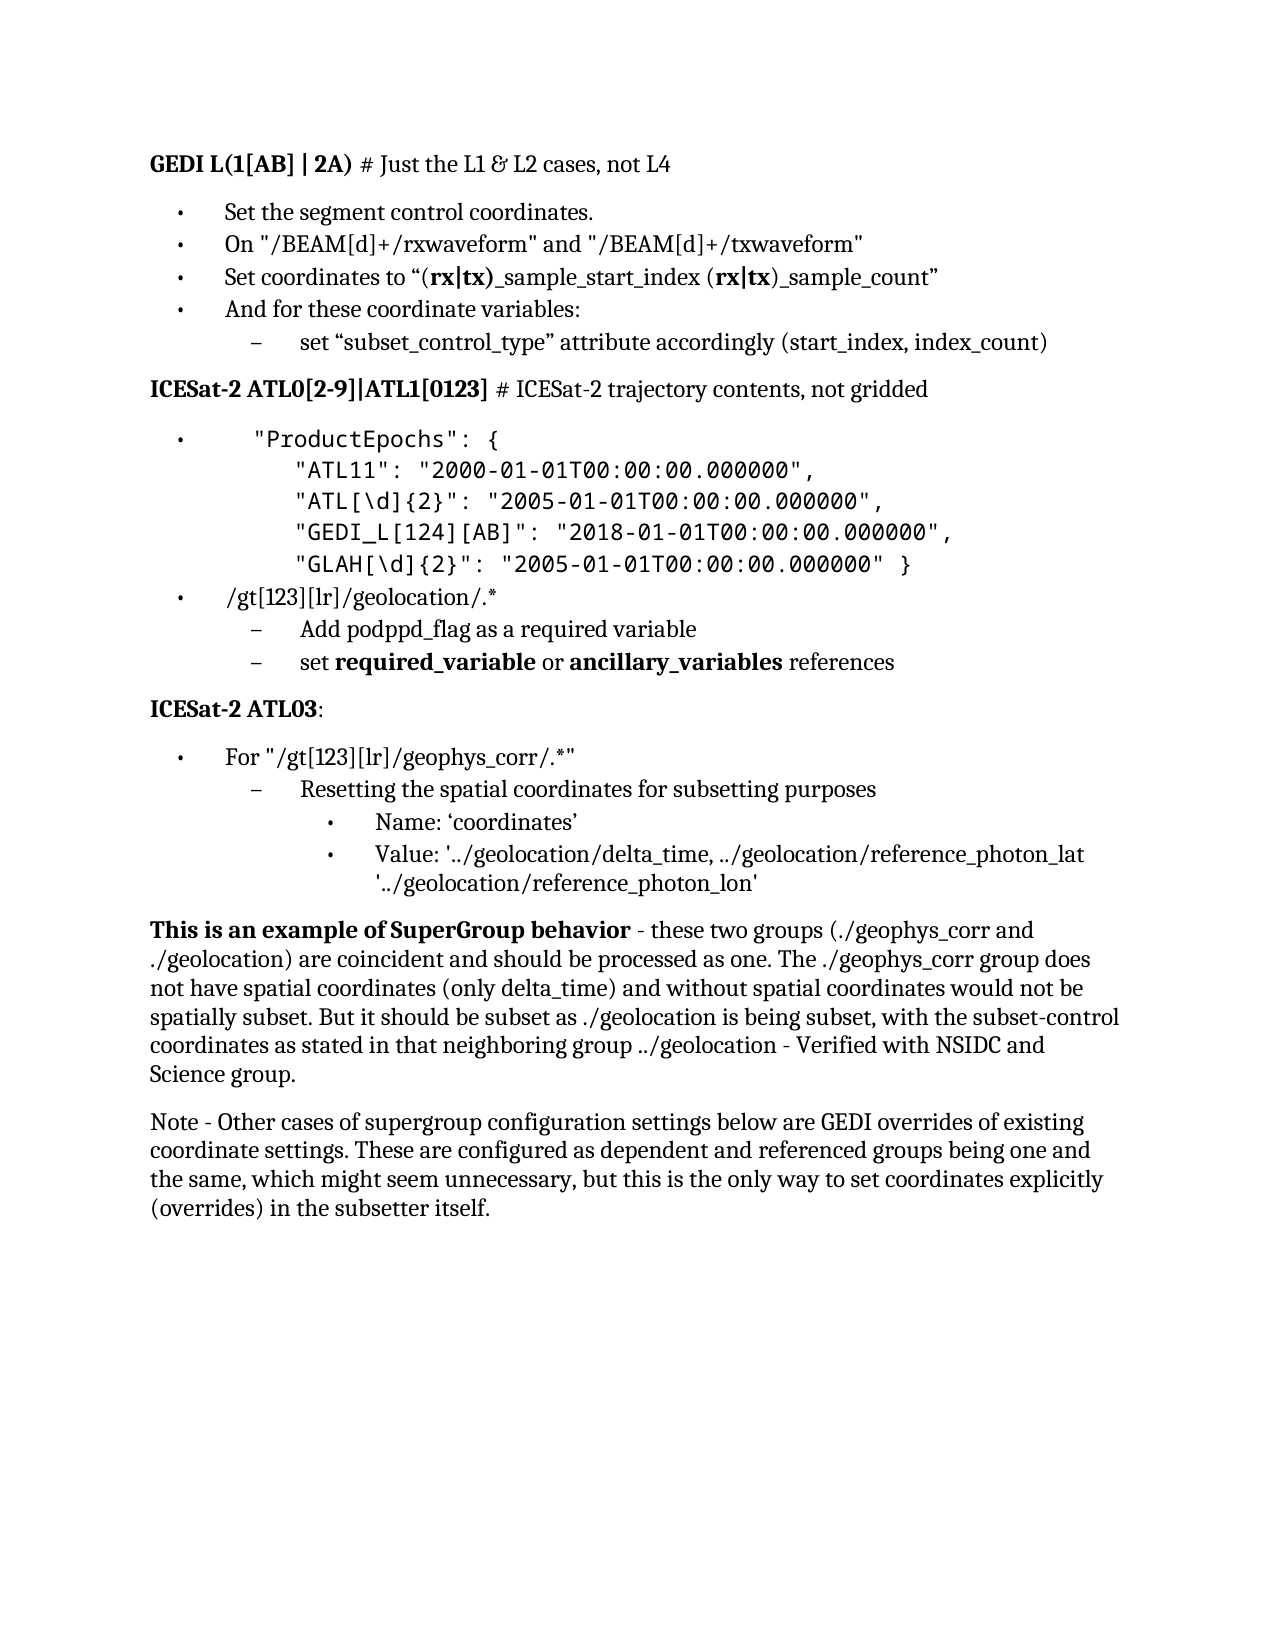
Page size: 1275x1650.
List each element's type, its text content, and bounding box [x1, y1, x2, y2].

list "ProductEpochs": { "ATL11": "2000-01-01T00:00:00.000000", "ATL[\d]{2}": "2005-01-01T00:00:00.000000", "GEDI_L[124][AB]": "2018-01-01T00:00:00.000000", "GLAH[\d]{2}": "2005-01-01T00:00:00.000000" } [175, 422, 1125, 579]
list set “subset_control_type” attribute accordingly (start_index, index_count) [250, 327, 1125, 356]
list Set the segment control coordinates. [175, 197, 1125, 226]
text GEDI L(1[AB] | 2A) # Just the L1 & L2 cases, not L4 [150, 150, 1125, 179]
text This is an example of SuperGroup behavior - these two groups (./geophys_corr and ./geolocation) are coincident and should be processed as one. The ./geophys_corr group does not have spatial coordinates (only delta_time) and without spatial coordinates would not be spatially subset. But it should be subset as ./geolocation is being subset, with the subset-control coordinates as stated in that neighboring group ../geolocation - Verified with NSIDC and Science group. [150, 916, 1125, 1089]
text Note - Other cases of supergroup configuration settings below are GEDI overrides of existing coordinate settings. These are configured as dependent and referenced groups being one and the same, which might seem unnecessary, but this is the only way to set coordinates explicitly (overrides) in the subsetter itself. [150, 1107, 1125, 1222]
list Resetting the spatial coordinates for subsetting purposes [250, 775, 1125, 804]
list Value: '../geolocation/delta_time, ../geolocation/reference_photon_lat '../geolocation/reference_photon_lon' [325, 840, 1125, 897]
text ICESat-2 ATL0[2-9]|ATL1[0123] # ICESat-2 trajectory contents, not gridded [150, 375, 1125, 404]
text ICESat-2 ATL03: [150, 695, 1125, 724]
list /gt[123][lr]/geolocation/.* [175, 582, 1125, 611]
list Add podppd_flag as a required variable [250, 615, 1125, 644]
list set required_variable or ancillary_variables references [250, 647, 1125, 676]
list And for these coordinate variables: [175, 295, 1125, 324]
list Name: ‘coordinates’ [325, 807, 1125, 836]
list For "/gt[123][lr]/geophys_corr/.*" [175, 742, 1125, 771]
list Set coordinates to “(rx|tx)_sample_start_index (rx|tx)_sample_count” [175, 262, 1125, 291]
list On "/BEAM[d]+/rxwaveform" and "/BEAM[d]+/txwaveform" [175, 230, 1125, 259]
